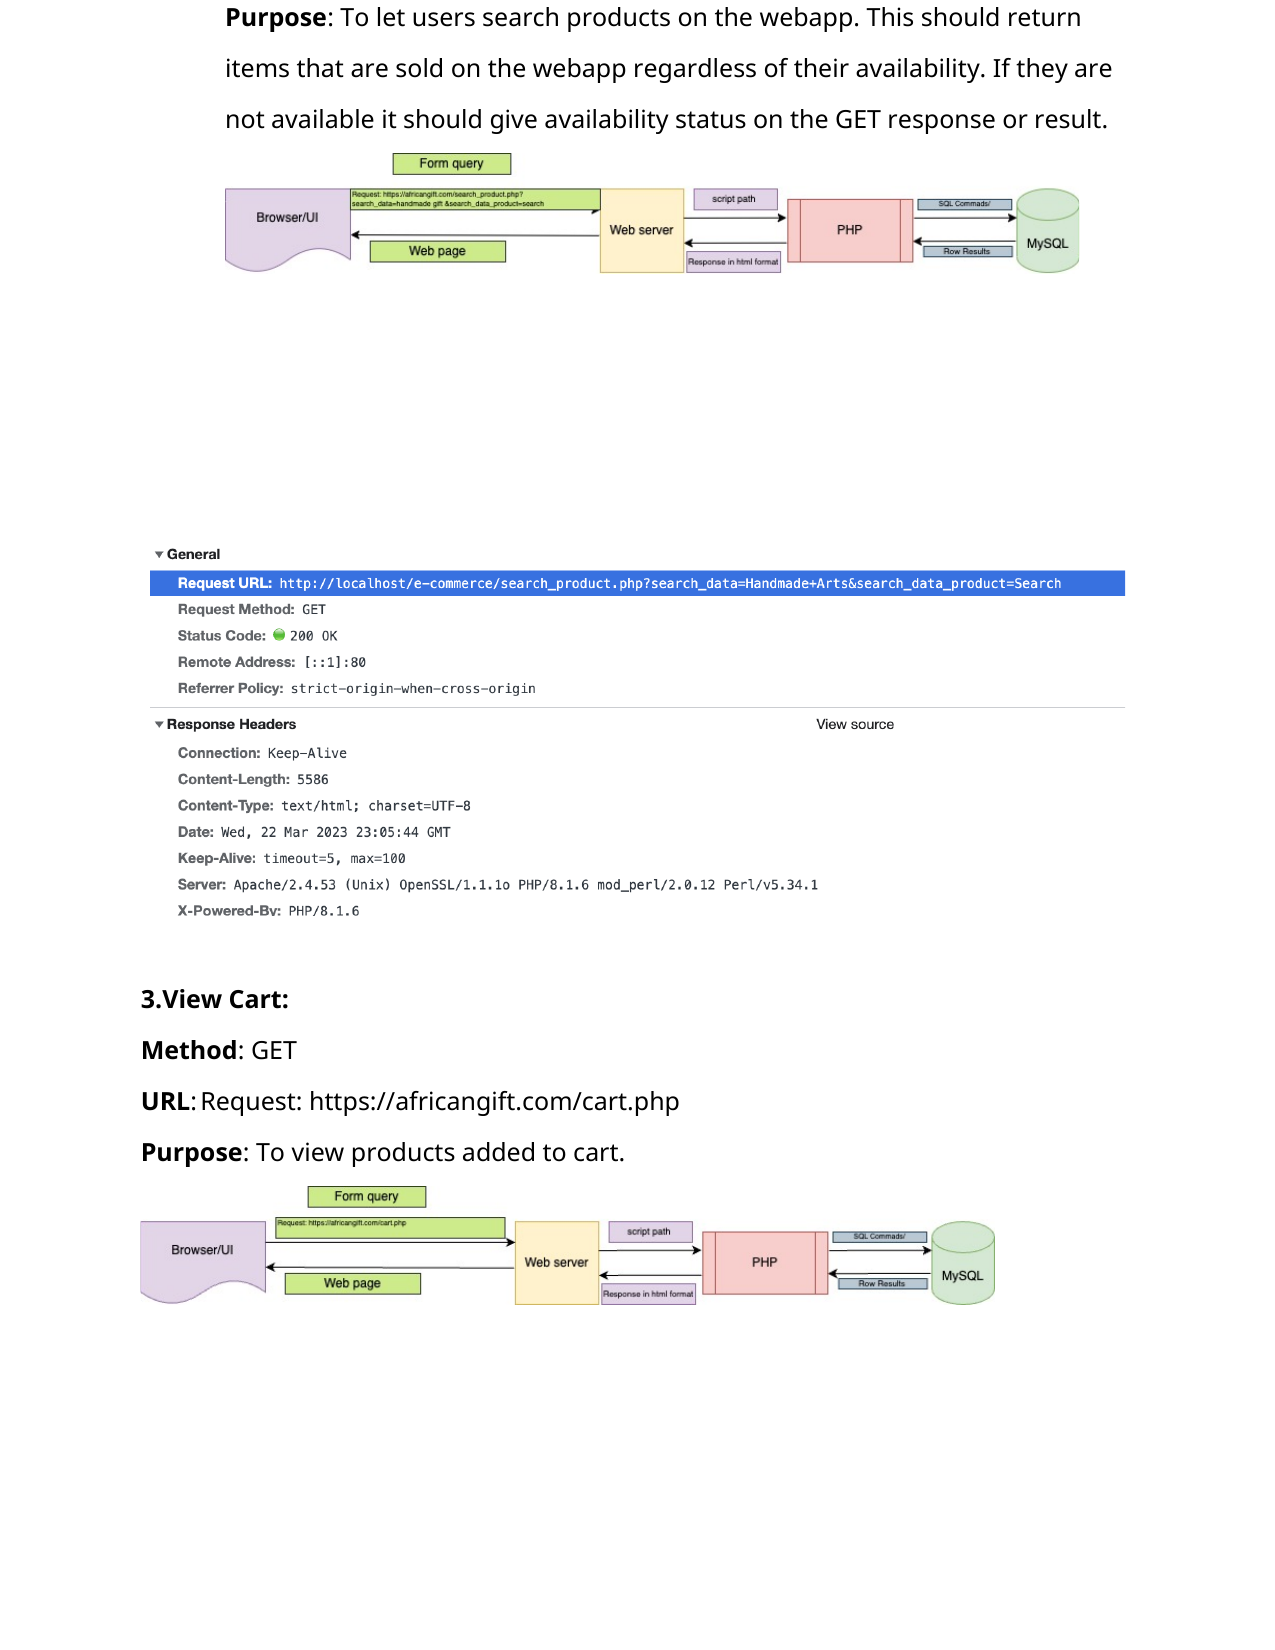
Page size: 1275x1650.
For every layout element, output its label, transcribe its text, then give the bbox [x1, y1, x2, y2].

picture [225, 153, 1080, 274]
picture [140, 1186, 995, 1305]
list Purpose: To view products added to cart. [112, 1135, 1125, 1169]
list URL: Request: https://africangift.com/cart.php [112, 1084, 1125, 1118]
text 3.View Cart: [112, 982, 1125, 1016]
list Purpose: To let users search products on the webapp. This should return items that are sold on the webapp regardless of their availability. If they are not available it should give availability status on the GET response or result. [225, 0, 1125, 136]
picture [150, 539, 1125, 916]
list Method: GET [112, 1033, 1125, 1067]
